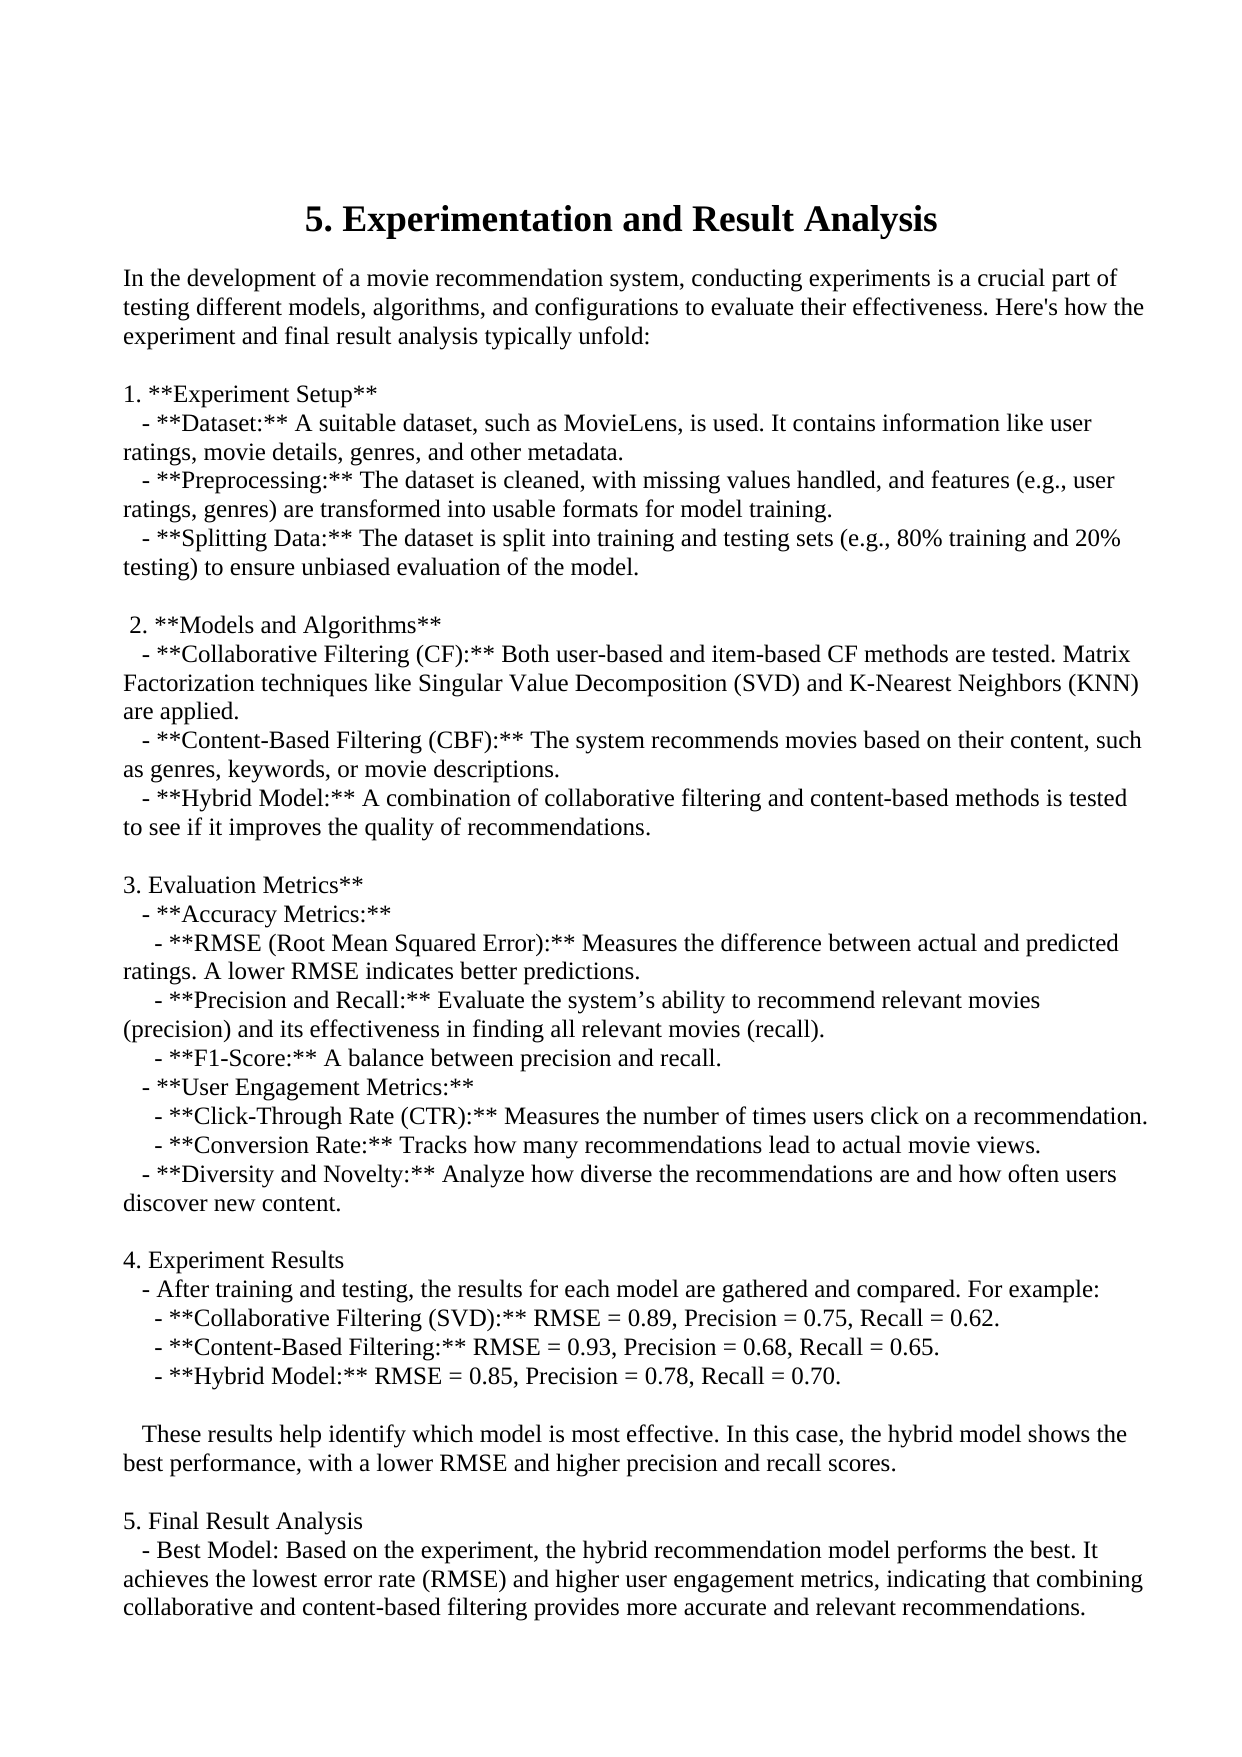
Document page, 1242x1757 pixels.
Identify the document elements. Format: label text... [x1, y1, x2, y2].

text - **Content-Based Filtering:** RMSE = 0.93, Precision = 0.68, Recall = 0.65. [123, 1332, 1152, 1361]
text 3. Evaluation Metrics** [123, 870, 1152, 898]
text 5. Final Result Analysis [123, 1506, 1152, 1535]
text - After training and testing, the results for each model are gathered and compared. For example: [123, 1274, 1152, 1303]
text - **Precision and Recall:** Evaluate the system’s ability to recommend relevant movies (precision) and its effectiveness in finding all relevant movies (recall). [123, 985, 1152, 1043]
text - **Collaborative Filtering (SVD):** RMSE = 0.89, Precision = 0.75, Recall = 0.62. [123, 1303, 1152, 1332]
text - **Accuracy Metrics:** [123, 899, 1152, 927]
text - **Preprocessing:** The dataset is cleaned, with missing values handled, and features (e.g., user ratings, genres) are transformed into usable formats for model training. [123, 466, 1152, 523]
text 1. **Experiment Setup** [123, 379, 1152, 408]
text - **Dataset:** A suitable dataset, such as MovieLens, is used. It contains information like user ratings, movie details, genres, and other metadata. [123, 408, 1152, 465]
text In the development of a movie recommendation system, conducting experiments is a crucial part of testing different models, algorithms, and configurations to evaluate their effectiveness. Here's how the experiment and final result analysis typically unfold: [123, 263, 1152, 350]
text - **Conversion Rate:** Tracks how many recommendations lead to actual movie views. [123, 1130, 1152, 1159]
text - **Content-Based Filtering (CBF):** The system recommends movies based on their content, such as genres, keywords, or movie descriptions. [123, 725, 1152, 783]
text - Best Model: Based on the experiment, the hybrid recommendation model performs the best. It achieves the lowest error rate (RMSE) and higher user engagement metrics, indicating that combining collaborative and content-based filtering provides more accurate and relevant recommendations. [123, 1535, 1152, 1621]
text 2. **Models and Algorithms** [123, 610, 1152, 639]
text - **F1-Score:** A balance between precision and recall. [123, 1043, 1152, 1072]
text These results help identify which model is most effective. In this case, the hybrid model shows the best performance, with a lower RMSE and higher precision and recall scores. [123, 1419, 1152, 1477]
text 4. Experiment Results [123, 1246, 1152, 1274]
text - **User Engagement Metrics:** [123, 1072, 1152, 1101]
text - **RMSE (Root Mean Squared Error):** Measures the difference between actual and predicted ratings. A lower RMSE indicates better predictions. [123, 928, 1152, 985]
text - **Splitting Data:** The dataset is split into training and testing sets (e.g., 80% training and 20% testing) to ensure unbiased evaluation of the model. [123, 523, 1152, 581]
text - **Click-Through Rate (CTR):** Measures the number of times users click on a recommendation. [123, 1101, 1152, 1130]
text - **Diversity and Novelty:** Analyze how diverse the recommendations are and how often users discover new content. [123, 1159, 1152, 1216]
text - **Hybrid Model:** A combination of collaborative filtering and content-based methods is tested to see if it improves the quality of recommendations. [123, 783, 1152, 841]
text - **Hybrid Model:** RMSE = 0.85, Precision = 0.78, Recall = 0.70. [123, 1361, 1152, 1390]
list Experimentation and Result Analysis [304, 196, 1152, 239]
text - **Collaborative Filtering (CF):** Both user-based and item-based CF methods are tested. Matrix Factorization techniques like Singular Value Decomposition (SVD) and K-Nearest Neighbors (KNN) are applied. [123, 639, 1152, 725]
